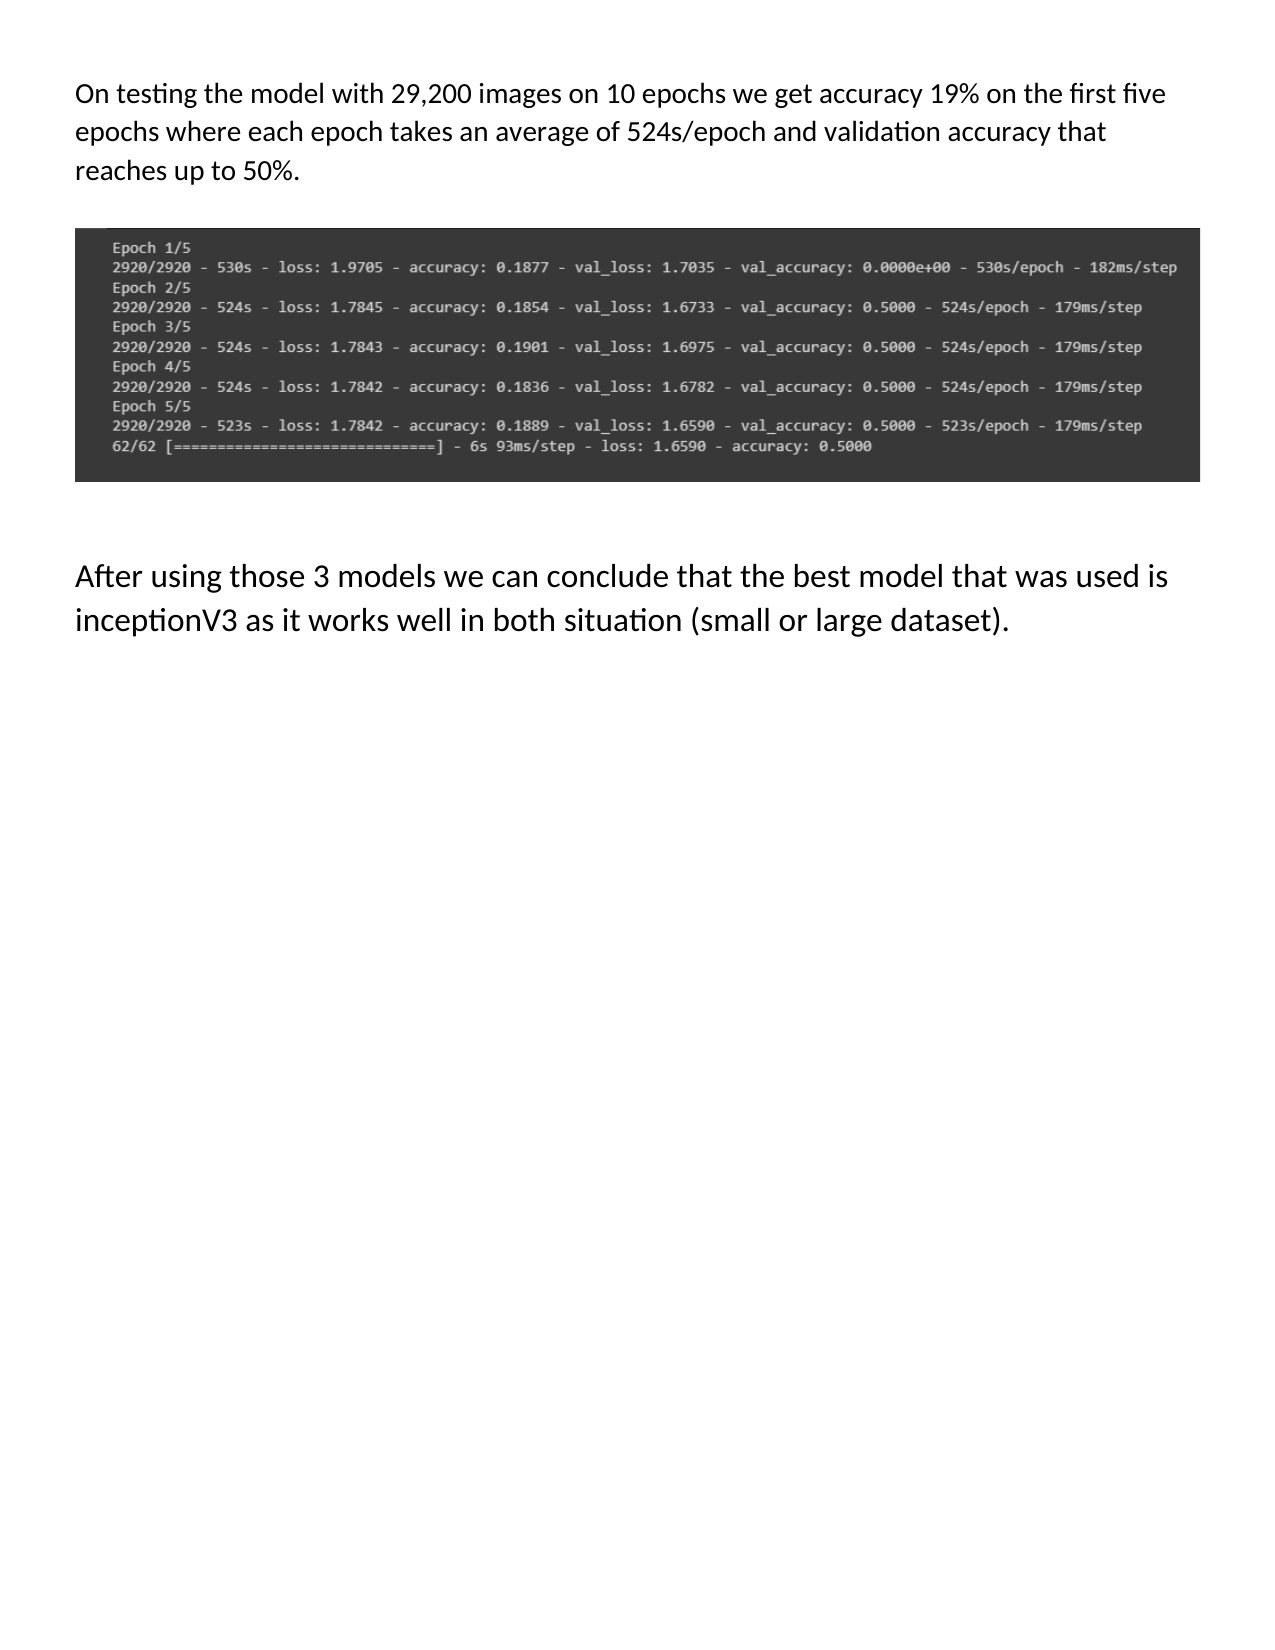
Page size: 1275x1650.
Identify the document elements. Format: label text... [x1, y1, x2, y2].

text After using those 3 models we can conclude that the best model that was used is inceptionV3 as it works well in both situation (small or large dataset). [75, 555, 1200, 640]
picture [75, 228, 1200, 482]
list On testing the model with 29,200 images on 10 epochs we get accuracy 19% on the first five epochs where each epoch takes an average of 524s/epoch and validation accuracy that reaches up to 50%. [75, 75, 1200, 187]
